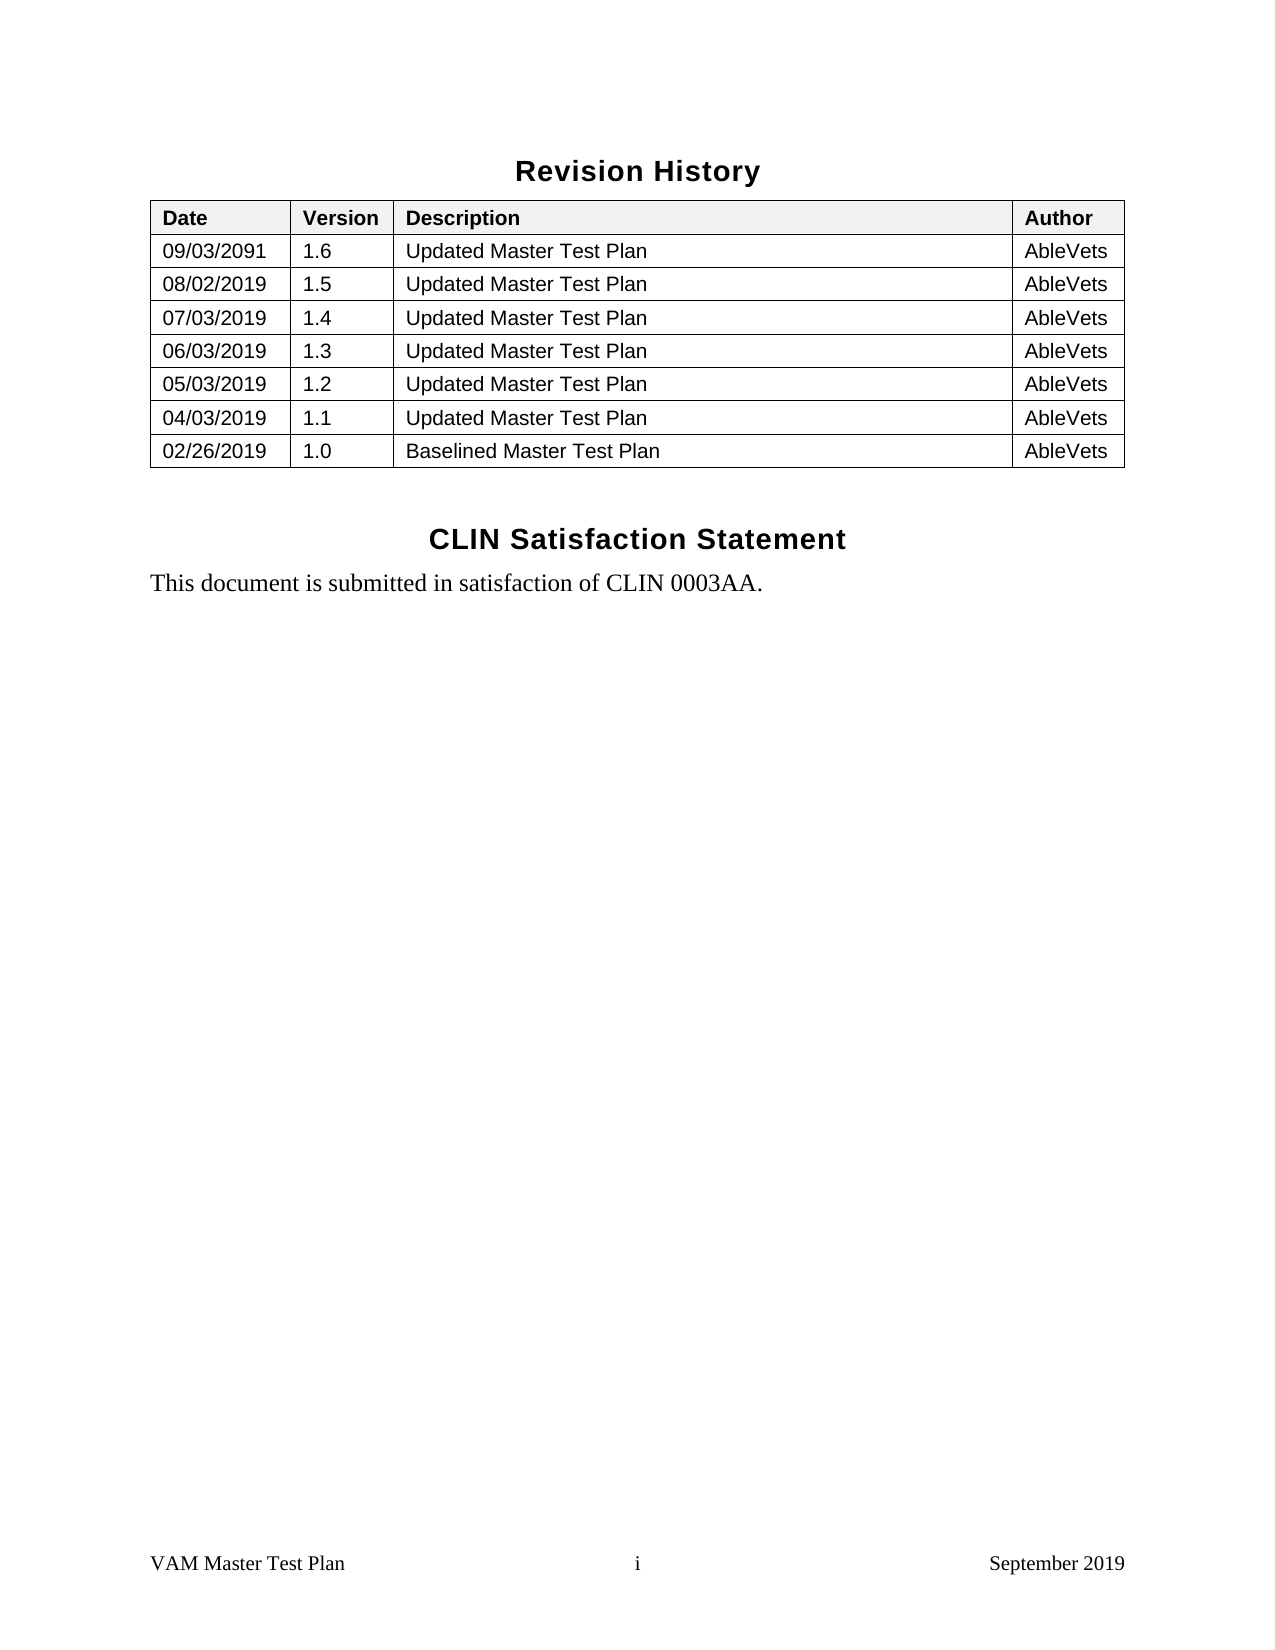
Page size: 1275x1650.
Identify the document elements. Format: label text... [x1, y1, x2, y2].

table_cell Updated Master Test Plan [394, 368, 1012, 400]
table_cell 1.3 [291, 335, 393, 367]
table_cell AbleVets [1013, 268, 1124, 300]
table_cell AbleVets [1013, 301, 1124, 333]
table_cell AbleVets [1013, 235, 1124, 267]
table_cell 09/03/2091 [151, 235, 290, 267]
table_cell 05/03/2019 [151, 368, 290, 400]
title Revision History [150, 154, 1125, 188]
table_cell AbleVets [1013, 368, 1124, 400]
table_cell Updated Master Test Plan [394, 401, 1012, 433]
table_cell 1.4 [291, 301, 393, 333]
table_cell 04/03/2019 [151, 401, 290, 433]
table_cell Updated Master Test Plan [394, 335, 1012, 367]
table_header Version [291, 201, 393, 233]
table_cell 1.1 [291, 401, 393, 433]
table_cell 06/03/2019 [151, 335, 290, 367]
table_cell 1.6 [291, 235, 393, 267]
text This document is submitted in satisfaction of CLIN 0003AA. [150, 568, 1125, 596]
table_cell 02/26/2019 [151, 435, 290, 467]
table_cell Updated Master Test Plan [394, 301, 1012, 333]
table_cell Updated Master Test Plan [394, 268, 1012, 300]
table_cell 08/02/2019 [151, 268, 290, 300]
table_header Author [1013, 201, 1124, 233]
table_cell 1.2 [291, 368, 393, 400]
table_cell 1.5 [291, 268, 393, 300]
table_cell Updated Master Test Plan [394, 235, 1012, 267]
table_cell AbleVets [1013, 435, 1124, 467]
table_cell 1.0 [291, 435, 393, 467]
title CLIN Satisfaction Statement [150, 522, 1125, 555]
table_header Date [151, 201, 290, 233]
table_cell AbleVets [1013, 335, 1124, 367]
table_cell AbleVets [1013, 401, 1124, 433]
table_cell 07/03/2019 [151, 301, 290, 333]
table_cell Baselined Master Test Plan [394, 435, 1012, 467]
table_header Description [394, 201, 1012, 233]
